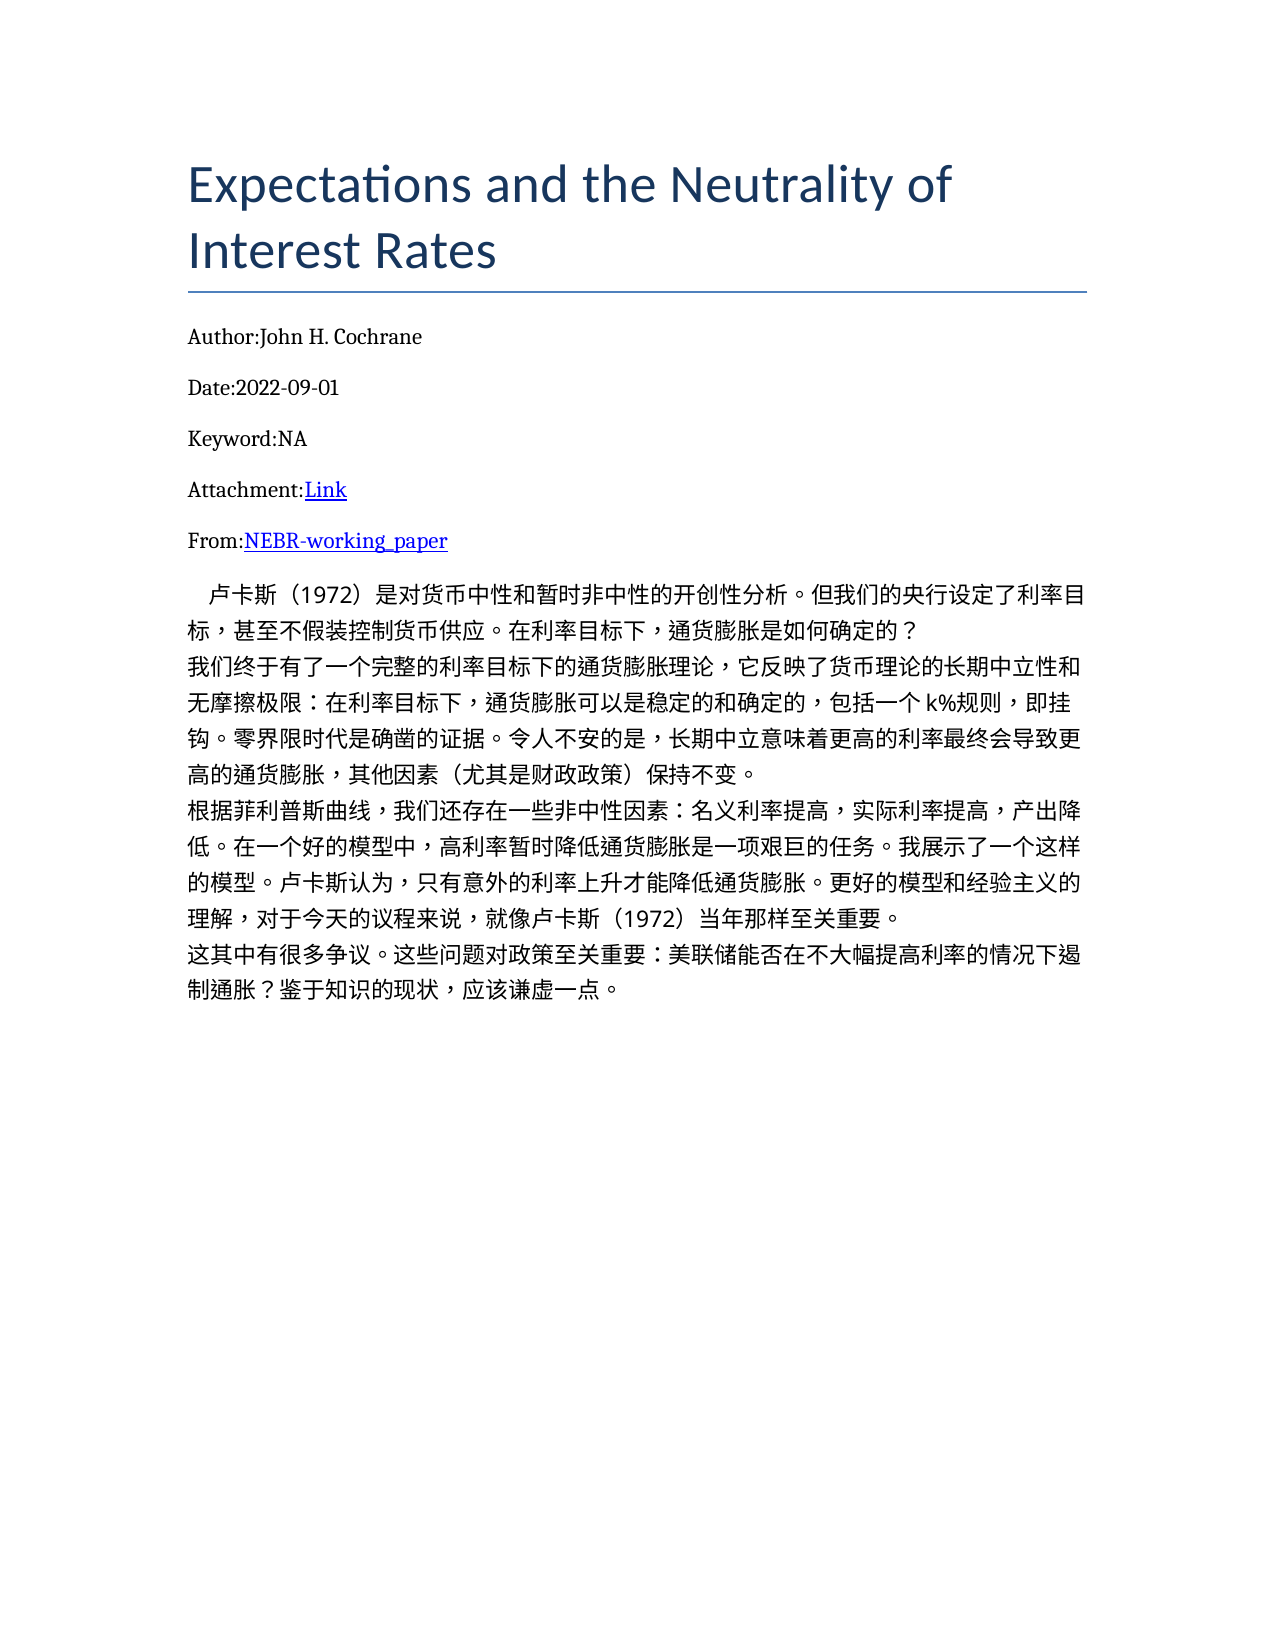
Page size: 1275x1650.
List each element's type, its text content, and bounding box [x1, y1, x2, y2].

text Attachment:Link [187, 477, 1087, 503]
text From:NEBR-working_paper [187, 528, 1087, 554]
title Expectations and the Neutrality of Interest Rates [187, 150, 1087, 293]
text Keyword:NA [187, 426, 1087, 452]
text Date:2022-09-01 [187, 375, 1087, 401]
text Author:John H. Cochrane [187, 324, 1087, 350]
text 卢卡斯（1972）是对货币中性和暂时非中性的开创性分析。但我们的央行设定了利率目标，甚至不假装控制货币供应。在利率目标下，通货膨胀是如何确定的？ 我们终于有了一个完整的利率目标下的通货膨胀理论，它反映了货币理论的长期中立性和无摩擦极限：在利率目标下，通货膨胀可以是稳定的和确定的，包括一个k%规则，即挂钩。零界限时代是确凿的证据。令人不安的是，长期中立意味着更高的利率最终会导致更高的通货膨胀，其他因素（尤其是财政政策）保持不变。 根据菲利普斯曲线，我们还存在一些非中性因素：名义利率提高，实际利率提高，产出降低。在一个好的模型中，高利率暂时降低通货膨胀是一项艰巨的任务。我展示了一个这样的模型。卢卡斯认为，只有意外的利率上升才能降低通货膨胀。更好的模型和经验主义的理解，对于今天的议程来说，就像卢卡斯（1972）当年那样至关重要。 这其中有很多争议。这些问题对政策至关重要：美联储能否在不大幅提高利率的情况下遏制通胀？鉴于知识的现状，应该谦虚一点。 [187, 579, 1087, 1006]
